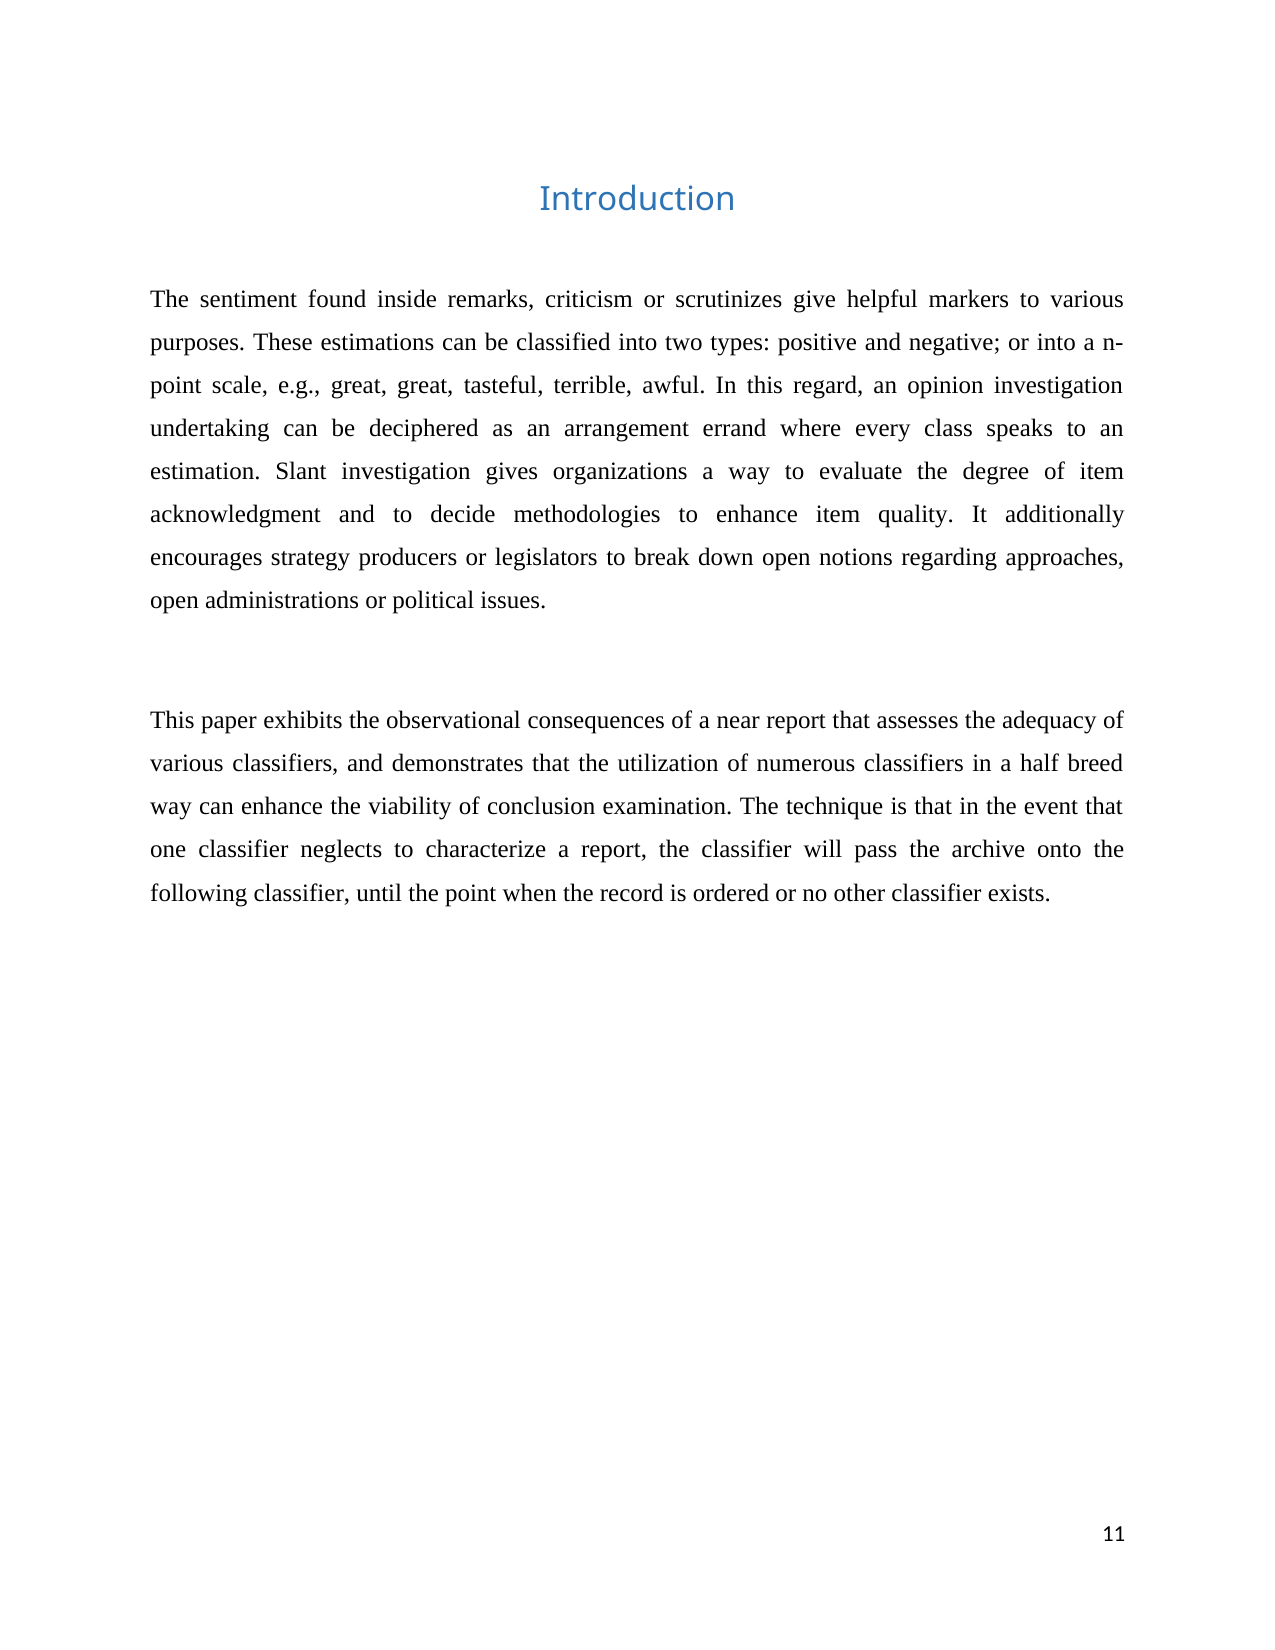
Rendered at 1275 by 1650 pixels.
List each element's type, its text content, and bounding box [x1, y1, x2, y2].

text The sentiment found inside remarks, criticism or scrutinizes give helpful markers to various purposes. These estimations can be classified into two types: positive and negative; or into a n-point scale, e.g., great, great, tasteful, terrible, awful. In this regard, an opinion investigation undertaking can be deciphered as an arrangement errand where every class speaks to an estimation. Slant investigation gives organizations a way to evaluate the degree of item acknowledgment and to decide methodologies to enhance item quality. It additionally encourages strategy producers or legislators to break down open notions regarding approaches, open administrations or political issues. [150, 284, 1125, 614]
text This paper exhibits the observational consequences of a near report that assesses the adequacy of various classifiers, and demonstrates that the utilization of numerous classifiers in a half breed way can enhance the viability of conclusion examination. The technique is that in the event that one classifier neglects to characterize a report, the classifier will pass the archive onto the following classifier, until the point when the record is ordered or no other classifier exists. [150, 705, 1125, 906]
subtitle Introduction [150, 175, 1125, 220]
